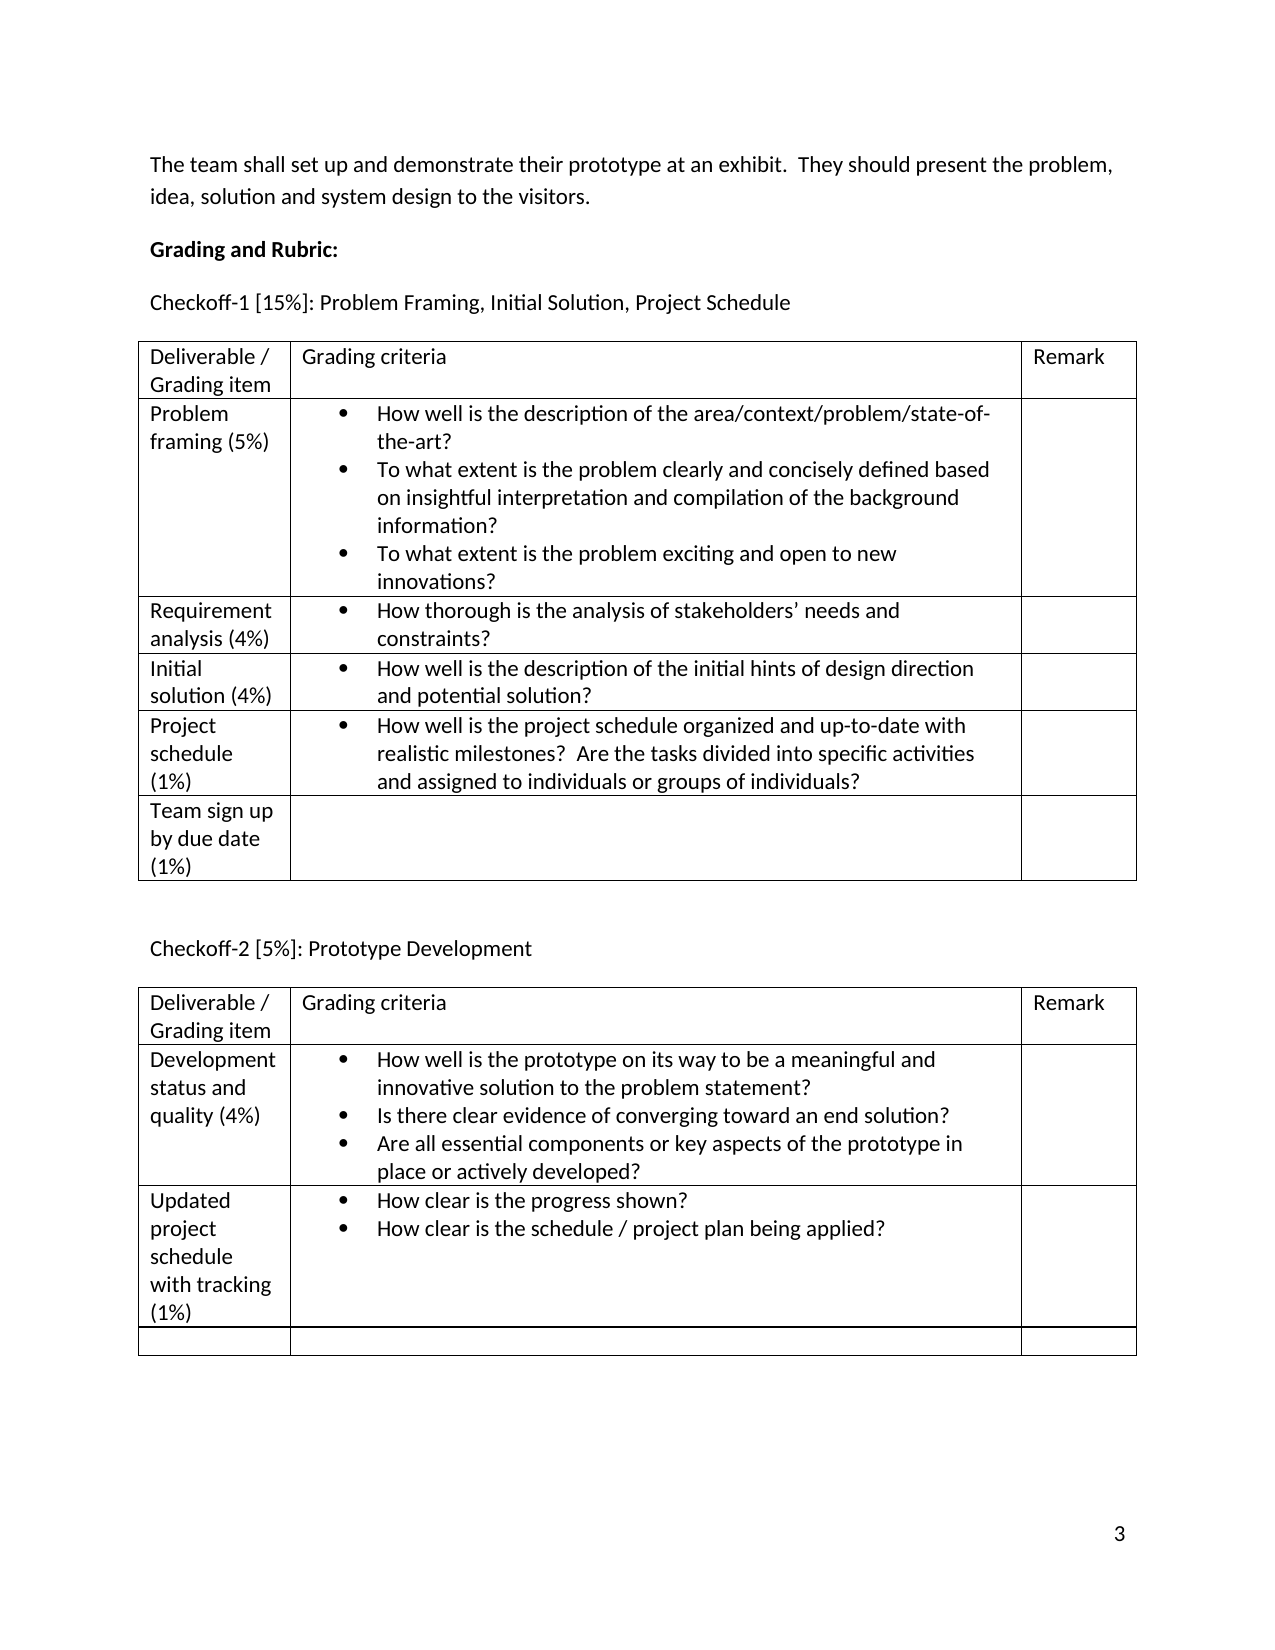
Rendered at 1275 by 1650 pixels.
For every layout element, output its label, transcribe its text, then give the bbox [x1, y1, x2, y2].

table_header Grading criteria [291, 988, 1021, 1044]
table_cell [1022, 1045, 1136, 1185]
table_cell [291, 1328, 1021, 1355]
table_header Remark [1022, 988, 1136, 1044]
table_cell How clear is the progress shown? How clear is the schedule / project plan being applied? [291, 1186, 1021, 1326]
table_cell [291, 796, 1021, 880]
table_cell How well is the description of the area/context/problem/state-of-the-art? To what extent is the problem clearly and concisely defined based on insightful interpretation and compilation of the background information? To what extent is the problem exciting and open to new innovations? [291, 399, 1021, 596]
table_cell Updated project schedule with tracking (1%) [139, 1186, 290, 1326]
table_cell How well is the prototype on its way to be a meaningful and innovative solution to the problem statement? Is there clear evidence of converging toward an end solution? Are all essential components or key aspects of the prototype in place or actively developed? [291, 1045, 1021, 1185]
text Checkoff-1 [15%]: Problem Framing, Initial Solution, Project Schedule [150, 288, 1125, 316]
table_cell [1022, 399, 1136, 596]
table_cell Initial solution (4%) [139, 654, 290, 710]
table_cell [1022, 1328, 1136, 1355]
table_cell [1022, 1186, 1136, 1326]
table_header Deliverable / Grading item [139, 988, 290, 1044]
table_header Remark [1022, 342, 1136, 398]
table_cell Problem framing (5%) [139, 399, 290, 596]
table_header Grading criteria [291, 342, 1021, 398]
table_cell Team sign up by due date (1%) [139, 796, 290, 880]
text Checkoff-2 [5%]: Prototype Development [150, 934, 1125, 962]
table_cell How thorough is the analysis of stakeholders’ needs and constraints? [291, 597, 1021, 653]
table_cell [1022, 796, 1136, 880]
table_cell Requirement analysis (4%) [139, 597, 290, 653]
table_cell How well is the project schedule organized and up-to-date with realistic milestones? Are the tasks divided into specific activities and assigned to individuals or groups of individuals? [291, 711, 1021, 795]
table_cell [1022, 654, 1136, 710]
text The team shall set up and demonstrate their prototype at an exhibit. They should present the problem, idea, solution and system design to the visitors. [150, 150, 1125, 210]
table_cell Project schedule (1%) [139, 711, 290, 795]
table_header Deliverable / Grading item [139, 342, 290, 398]
table_cell [1022, 711, 1136, 795]
table_cell [139, 1328, 290, 1355]
table_cell How well is the description of the initial hints of design direction and potential solution? [291, 654, 1021, 710]
table_cell [1022, 597, 1136, 653]
text Grading and Rubric: [150, 235, 1125, 263]
table_cell Development status and quality (4%) [139, 1045, 290, 1185]
